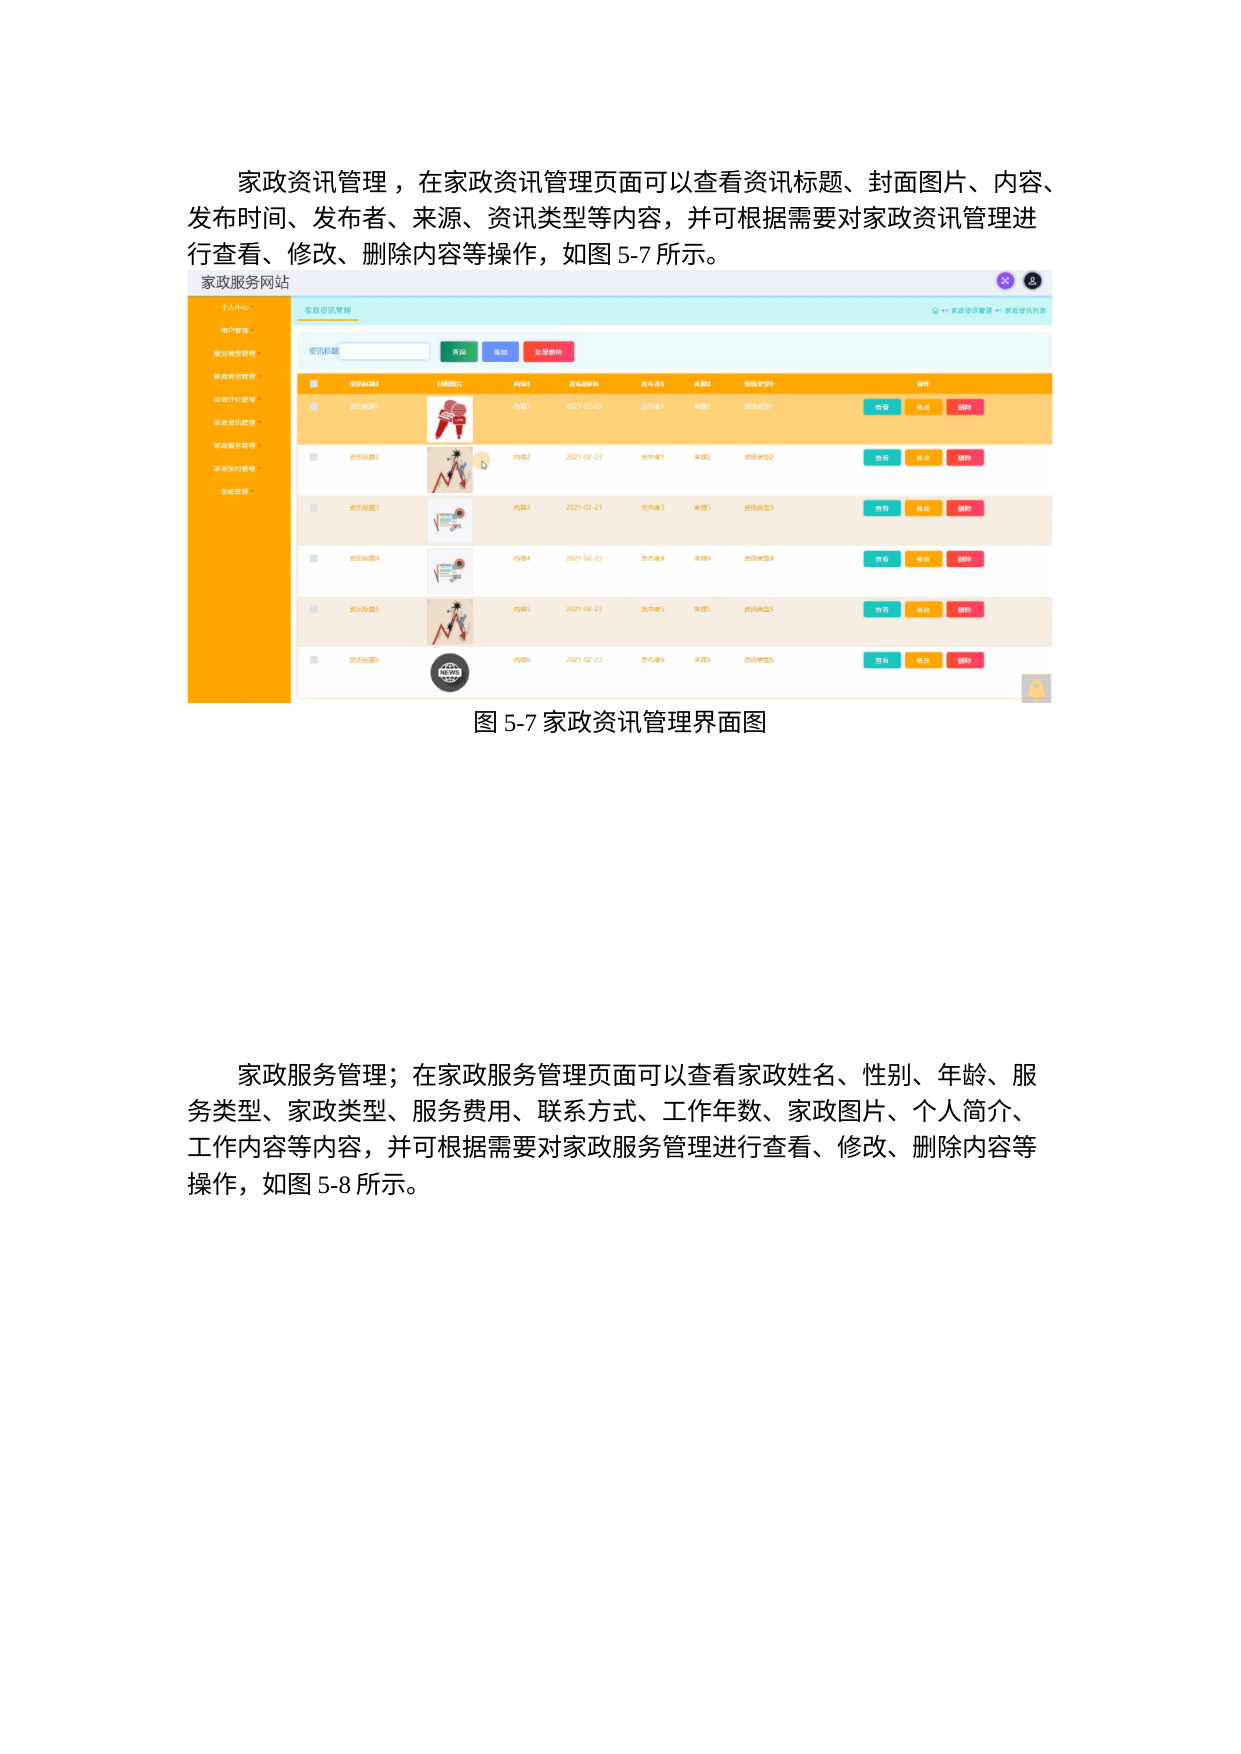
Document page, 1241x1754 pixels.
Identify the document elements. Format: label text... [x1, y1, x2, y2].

text 家政服务管理；在家政服务管理页面可以查看家政姓名、性别、年龄、服务类型、家政类型、服务费用、联系方式、工作年数、家政图片、个人简介、工作内容等内容，并可根据需要对家政服务管理进行查看、修改、删除内容等操作，如图5-8所示。 [187, 1055, 1053, 1200]
text 家政资讯管理 ，在家政资讯管理页面可以查看资讯标题、封面图片、内容、发布时间、发布者、来源、资讯类型等内容，并可根据需要对家政资讯管理进行查看、修改、删除内容等操作，如图5-7所示。 [187, 162, 1053, 270]
picture [187, 270, 1053, 703]
text 图5-7家政资讯管理界面图 [187, 703, 1053, 739]
